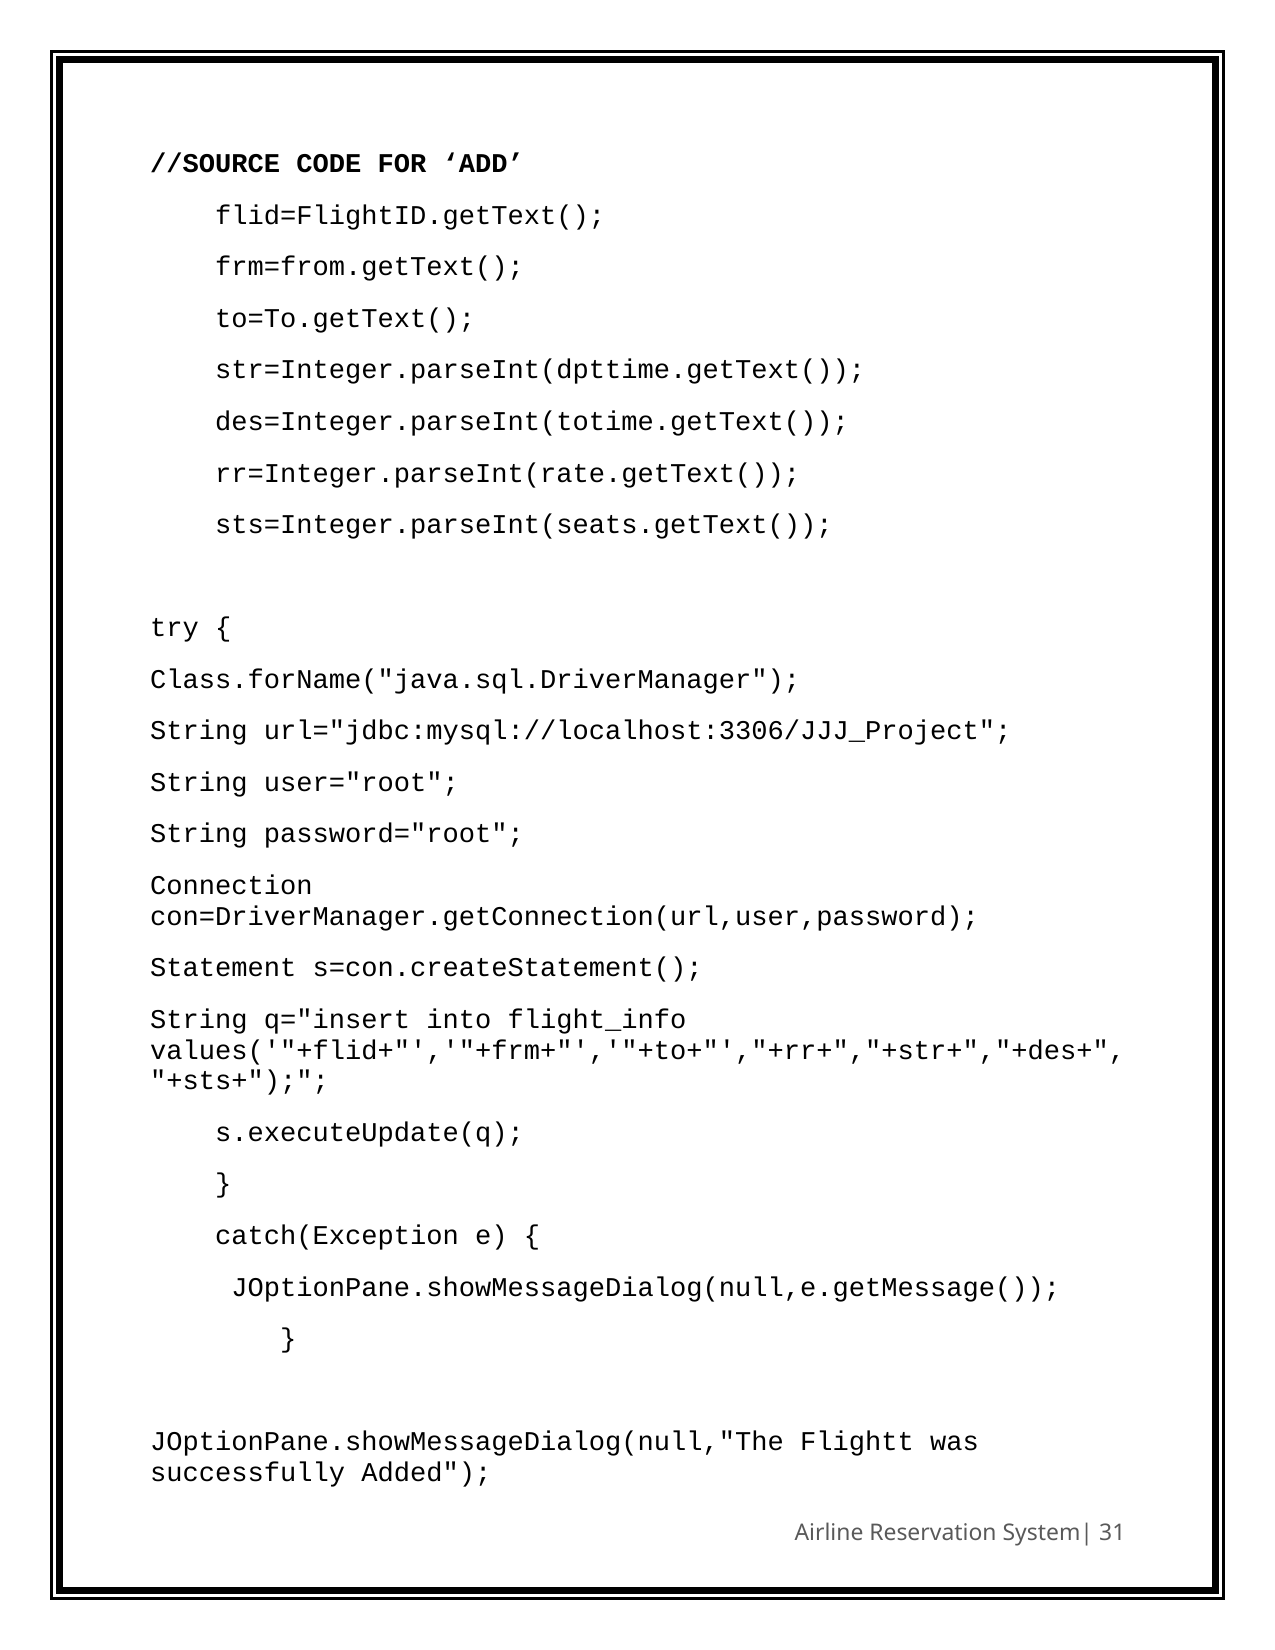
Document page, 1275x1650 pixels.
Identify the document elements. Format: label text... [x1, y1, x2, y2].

text Statement s=con.createStatement(); [150, 954, 1125, 985]
text catch(Exception e) { [150, 1222, 1125, 1253]
text to=To.getText(); [150, 305, 1125, 335]
text //SOURCE CODE FOR ‘ADD’ [150, 150, 1125, 181]
text s.executeUpdate(q); [150, 1119, 1125, 1149]
text try { [150, 614, 1125, 645]
text des=Integer.parseInt(totime.getText()); [150, 408, 1125, 438]
text String q="insert into flight_info values('"+flid+"','"+frm+"','"+to+"',"+rr+","+str+","+des+","+sts+");"; [150, 1006, 1125, 1098]
text JOptionPane.showMessageDialog(null,"The Flightt was successfully Added"); [150, 1428, 1125, 1489]
text sts=Integer.parseInt(seats.getText()); [150, 511, 1125, 542]
text frm=from.getText(); [150, 253, 1125, 284]
text String url="jdbc:mysql://localhost:3306/JJJ_Project"; [150, 717, 1125, 748]
text str=Integer.parseInt(dpttime.getText()); [150, 356, 1125, 387]
text JOptionPane.showMessageDialog(null,e.getMessage()); [150, 1273, 1125, 1304]
text String user="root"; [150, 769, 1125, 799]
text rr=Integer.parseInt(rate.getText()); [150, 459, 1125, 490]
text Connection con=DriverManager.getConnection(url,user,password); [150, 872, 1125, 933]
text } [150, 1170, 1125, 1201]
text flid=FlightID.getText(); [150, 202, 1125, 232]
text Class.forName("java.sql.DriverManager"); [150, 666, 1125, 696]
text String password="root"; [150, 820, 1125, 851]
text } [150, 1325, 1125, 1356]
